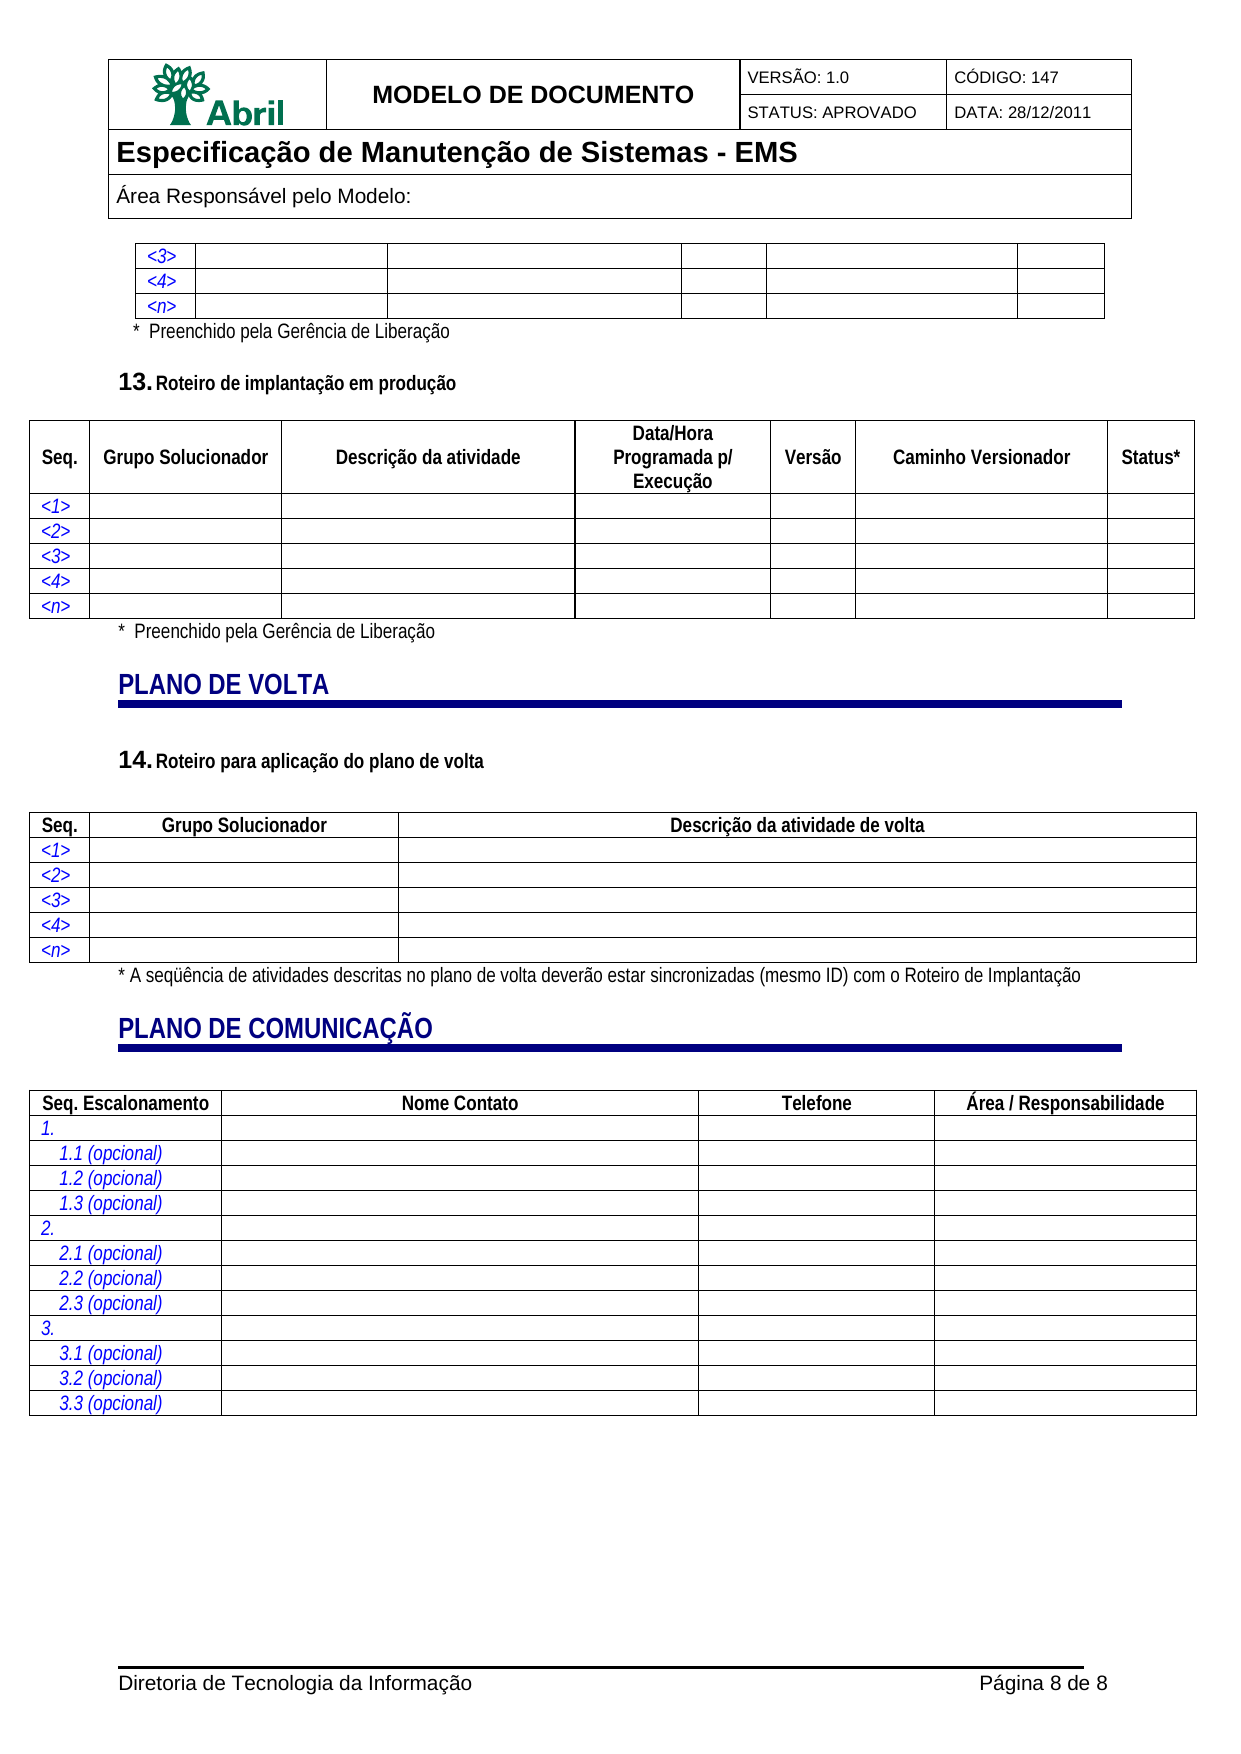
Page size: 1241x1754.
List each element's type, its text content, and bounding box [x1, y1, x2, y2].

table_cell 1. [30, 1116, 221, 1139]
table_cell [282, 594, 574, 618]
table_cell [90, 594, 281, 618]
table_cell [388, 244, 681, 268]
table_cell <3> [30, 888, 89, 912]
table_cell [1108, 569, 1194, 593]
table_cell [935, 1141, 1196, 1164]
table_cell [90, 888, 398, 912]
table_cell [399, 913, 1196, 937]
table_cell [196, 294, 387, 318]
table_cell [399, 938, 1196, 962]
table_cell [935, 1291, 1196, 1314]
table_cell 2.1 (opcional) [30, 1241, 221, 1264]
table_cell <4> [30, 569, 89, 593]
table_header Caminho Versionador [856, 421, 1107, 493]
table_cell [935, 1316, 1196, 1339]
table_cell <2> [30, 519, 89, 543]
table_cell [196, 269, 387, 293]
table_cell [1108, 594, 1194, 618]
table_cell <4> [30, 913, 89, 937]
table_cell [388, 294, 681, 318]
table_cell [935, 1241, 1196, 1264]
text * A seqüência de atividades descritas no plano de volta deverão estar sincronizadas (mesmo ID) com o Roteiro de Implantação [118, 963, 1122, 987]
table_cell 3.2 (opcional) [30, 1366, 221, 1389]
table_cell [1108, 519, 1194, 543]
table_cell [90, 519, 281, 543]
table_header Seq. Escalonamento [30, 1091, 221, 1114]
table_cell <1> [30, 494, 89, 518]
table_cell [699, 1366, 934, 1389]
table_cell [699, 1166, 934, 1189]
table_cell [222, 1316, 698, 1339]
table_cell [935, 1341, 1196, 1364]
table_cell [1018, 244, 1104, 268]
text * Preenchido pela Gerência de Liberação [118, 619, 1122, 643]
table_cell [699, 1391, 934, 1414]
table_cell [282, 569, 574, 593]
table_cell [222, 1391, 698, 1414]
table_cell [222, 1241, 698, 1264]
table_cell [576, 569, 770, 593]
table_cell [388, 269, 681, 293]
table_cell [90, 863, 398, 887]
table_cell 1.1 (opcional) [30, 1141, 221, 1164]
table_cell [856, 544, 1107, 568]
table_cell [935, 1366, 1196, 1389]
table_cell [222, 1191, 698, 1214]
table_header Versão [771, 421, 855, 493]
table_cell [399, 888, 1196, 912]
table_cell <n> [136, 294, 195, 318]
table_cell <2> [30, 863, 89, 887]
table_cell 3.3 (opcional) [30, 1391, 221, 1414]
table_cell [576, 519, 770, 543]
table_cell 2.3 (opcional) [30, 1291, 221, 1314]
table_cell [856, 494, 1107, 518]
table_cell [90, 544, 281, 568]
table_cell [222, 1291, 698, 1314]
table_cell [856, 519, 1107, 543]
table_cell [767, 244, 1017, 268]
table_cell [699, 1291, 934, 1314]
table_cell [767, 269, 1017, 293]
table_cell [576, 544, 770, 568]
table_cell [282, 494, 574, 518]
table_header Status* [1108, 421, 1194, 493]
table_cell 1.3 (opcional) [30, 1191, 221, 1214]
subtitle Roteiro de implantação em produção [118, 367, 1122, 396]
table_cell [771, 544, 855, 568]
text * Preenchido pela Gerência de Liberação [133, 319, 1122, 343]
table_cell [682, 294, 766, 318]
table_header Descrição da atividade [282, 421, 574, 493]
table_cell [1108, 544, 1194, 568]
table_cell <3> [30, 544, 89, 568]
table_cell <4> [136, 269, 195, 293]
table_cell [699, 1191, 934, 1214]
table_header Seq. [30, 813, 89, 837]
subtitle PLANO DE COMUNICAÇÃO [118, 1011, 1122, 1044]
table_header Nome Contato [222, 1091, 698, 1114]
table_cell [576, 594, 770, 618]
table_cell [699, 1316, 934, 1339]
table_header Data/Hora Programada p/ Execução [576, 421, 770, 493]
table_cell [1108, 494, 1194, 518]
table_cell [699, 1116, 934, 1139]
table_cell [699, 1141, 934, 1164]
table_cell [90, 938, 398, 962]
table_cell [282, 519, 574, 543]
table_cell [935, 1216, 1196, 1239]
table_cell [282, 544, 574, 568]
table_cell [399, 863, 1196, 887]
table_cell [576, 494, 770, 518]
table_cell [771, 569, 855, 593]
table_cell <n> [30, 938, 89, 962]
table_header Descrição da atividade de volta [399, 813, 1196, 837]
table_cell [682, 244, 766, 268]
table_cell <1> [30, 838, 89, 862]
table_cell [222, 1341, 698, 1364]
table_cell [935, 1266, 1196, 1289]
table_cell <n> [30, 594, 89, 618]
table_cell [682, 269, 766, 293]
table_cell [699, 1241, 934, 1264]
table_cell 3. [30, 1316, 221, 1339]
table_cell [222, 1141, 698, 1164]
table_cell 1.2 (opcional) [30, 1166, 221, 1189]
table_cell [935, 1391, 1196, 1414]
table_cell [771, 519, 855, 543]
table_cell <3> [136, 244, 195, 268]
table_cell [935, 1166, 1196, 1189]
table_cell [222, 1166, 698, 1189]
table_cell [699, 1216, 934, 1239]
table_cell [935, 1116, 1196, 1139]
table_cell [856, 569, 1107, 593]
table_cell [767, 294, 1017, 318]
table_cell [90, 569, 281, 593]
table_cell [699, 1341, 934, 1364]
table_cell [771, 594, 855, 618]
table_cell 3.1 (opcional) [30, 1341, 221, 1364]
table_cell [90, 494, 281, 518]
table_header Telefone [699, 1091, 934, 1114]
table_cell [771, 494, 855, 518]
table_cell [935, 1191, 1196, 1214]
table_cell [699, 1266, 934, 1289]
table_cell [222, 1366, 698, 1389]
subtitle Roteiro para aplicação do plano de volta [118, 746, 1122, 774]
table_cell [222, 1216, 698, 1239]
table_cell [1018, 269, 1104, 293]
table_cell [222, 1266, 698, 1289]
table_cell 2. [30, 1216, 221, 1239]
table_cell [90, 913, 398, 937]
table_header Área / Responsabilidade [935, 1091, 1196, 1114]
table_cell [1018, 294, 1104, 318]
table_header Grupo Solucionador [90, 421, 281, 493]
table_cell [856, 594, 1107, 618]
table_cell [90, 838, 398, 862]
table_cell 2.2 (opcional) [30, 1266, 221, 1289]
subtitle PLANO DE VOLTA [118, 667, 1122, 700]
table_cell [196, 244, 387, 268]
table_cell [222, 1116, 698, 1139]
table_header Seq. [30, 421, 89, 493]
table_header Grupo Solucionador [90, 813, 398, 837]
table_cell [399, 838, 1196, 862]
